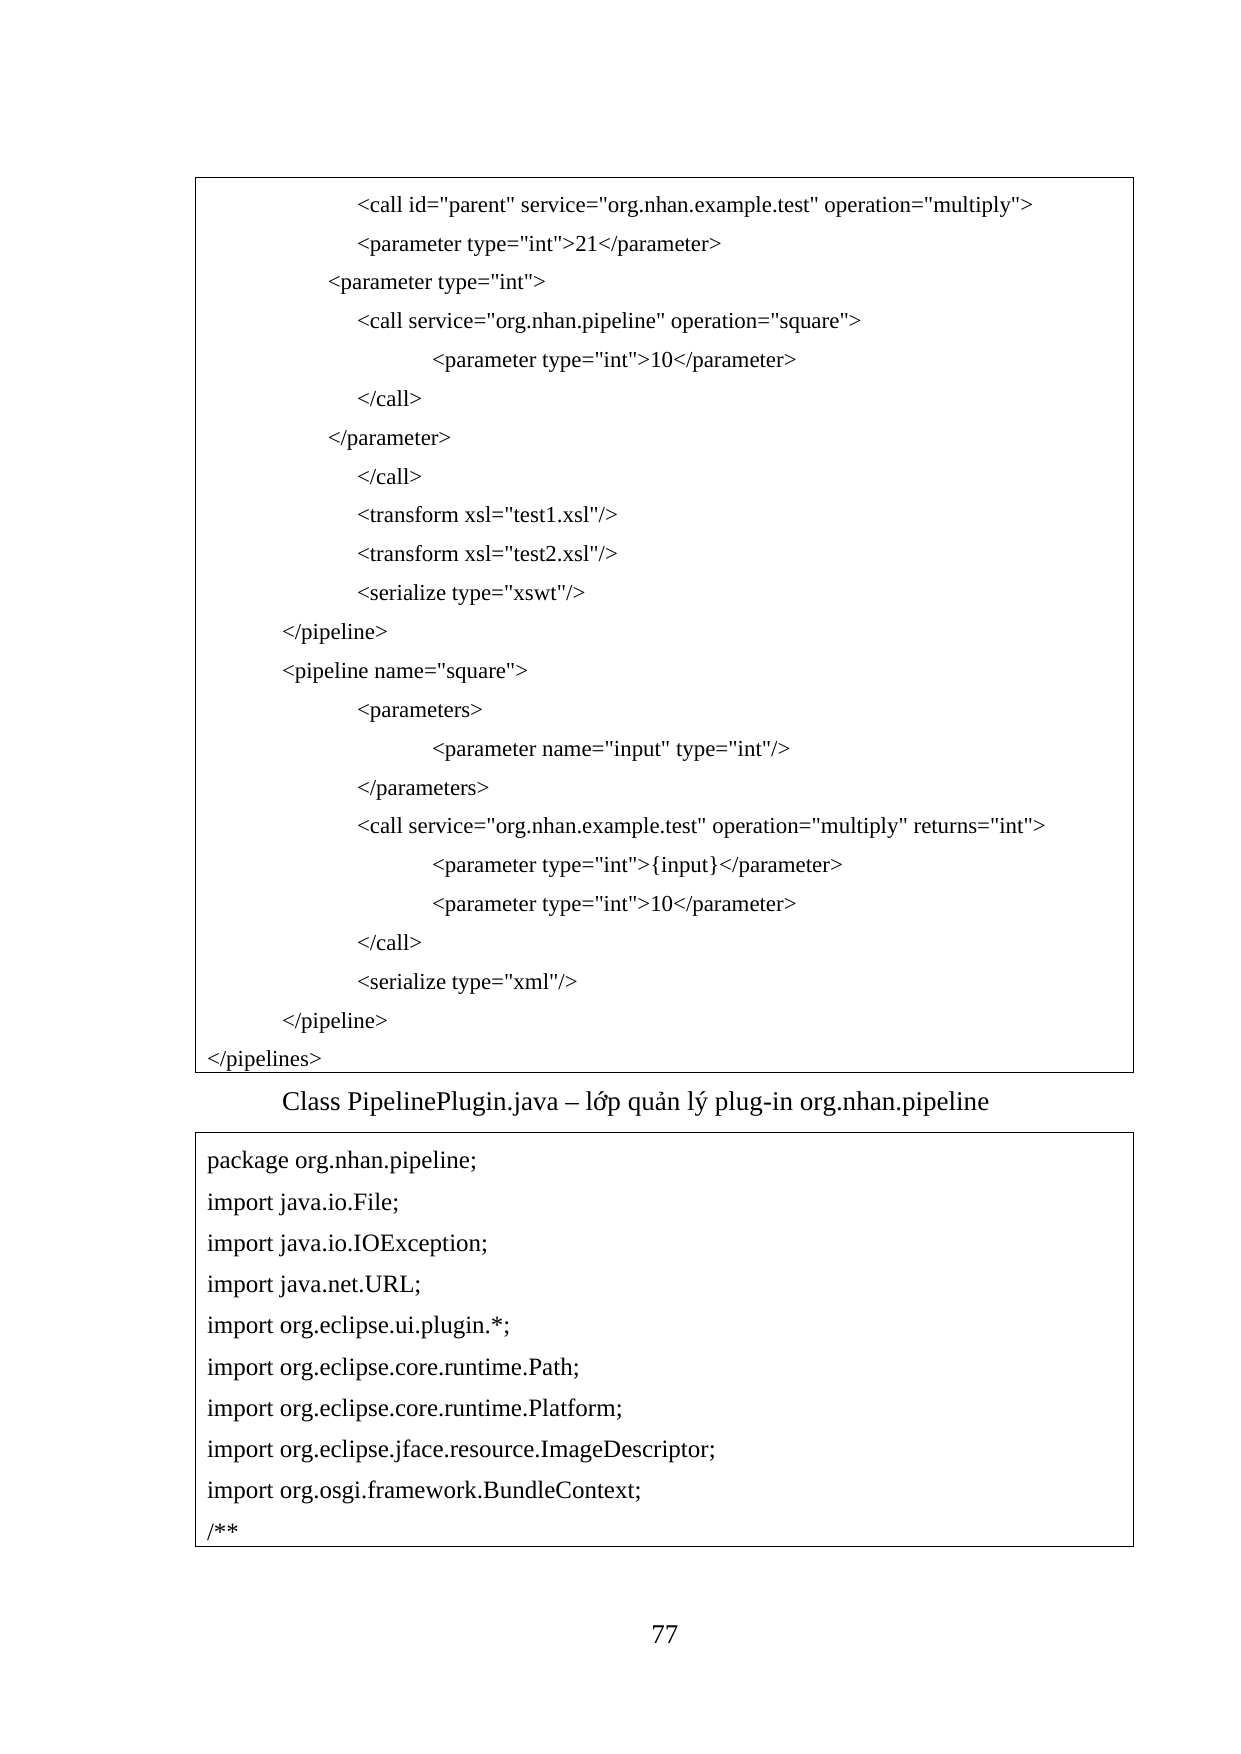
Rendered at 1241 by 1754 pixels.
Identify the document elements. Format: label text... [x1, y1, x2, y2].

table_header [196, 1133, 1133, 1546]
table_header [196, 178, 1133, 1072]
text Class PipelinePlugin.java – lớp quản lý plug-in org.nhan.pipeline [207, 1085, 1122, 1117]
